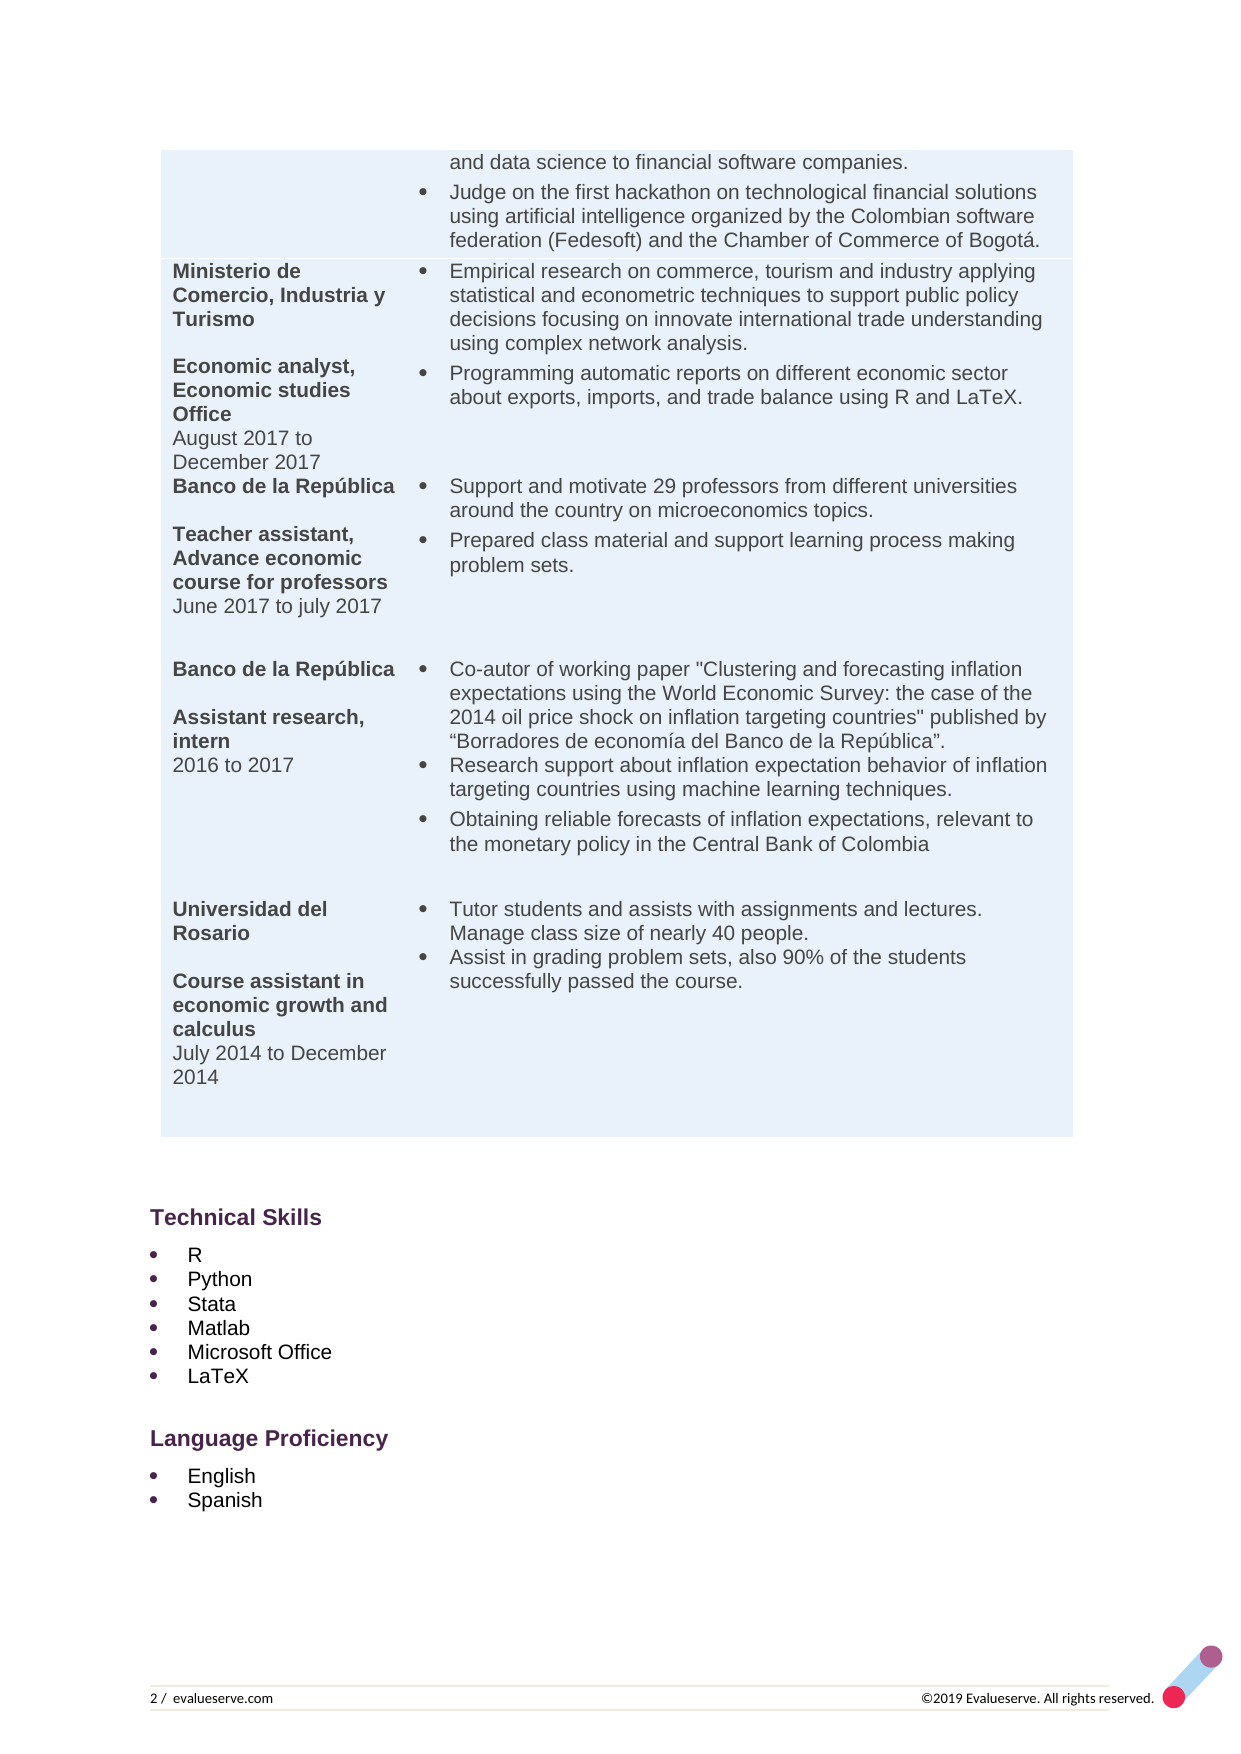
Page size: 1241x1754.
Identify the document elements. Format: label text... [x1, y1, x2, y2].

table_cell Ministerio de Comercio, Industria y Turismo Economic analyst, Economic studies Office August 2017 to December 2017 [161, 259, 408, 474]
table_cell Empirical research on commerce, tourism and industry applying statistical and econometric techniques to support public policy decisions focusing on innovate international trade understanding using complex network analysis. Programming automatic reports on different economic sector about exports, imports, and trade balance using R and LaTeX. [408, 259, 1073, 474]
table_cell Co-autor of working paper "Clustering and forecasting inflation expectations using the World Economic Survey: the case of the 2014 oil price shock on inflation targeting countries" published by “Borradores de economía del Banco de la República”. Research support about inflation expectation behavior of inflation targeting countries using machine learning techniques. Obtaining reliable forecasts of inflation expectations, relevant to the monetary policy in the Central Bank of Colombia [408, 657, 1073, 897]
list R [150, 1243, 1090, 1267]
list Microsoft Office [150, 1339, 1090, 1363]
list English [150, 1464, 1090, 1488]
list Python [150, 1267, 1090, 1291]
subtitle Technical Skills [150, 1204, 1090, 1231]
list Matlab [150, 1315, 1090, 1339]
table_cell Banco de la República Teacher assistant, Advance economic course for professors June 2017 to july 2017 [161, 474, 408, 657]
table_cell Banco de la República Assistant research, intern 2016 to 2017 [161, 657, 408, 897]
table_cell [161, 150, 408, 258]
table_cell Tutor students and assists with assignments and lectures. Manage class size of nearly 40 people. Assist in grading problem sets, also 90% of the students successfully passed the course. [408, 897, 1073, 1137]
list LaTeX [150, 1363, 1090, 1388]
table_cell Support and motivate 29 professors from different universities around the country on microeconomics topics. Prepared class material and support learning process making problem sets. [408, 474, 1073, 657]
subtitle Language Proficiency [150, 1425, 1090, 1451]
list Spanish [150, 1488, 1090, 1512]
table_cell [408, 150, 1073, 258]
table_cell Universidad del Rosario Course assistant in economic growth and calculus July 2014 to December 2014 [161, 897, 408, 1137]
list Stata [150, 1291, 1090, 1315]
